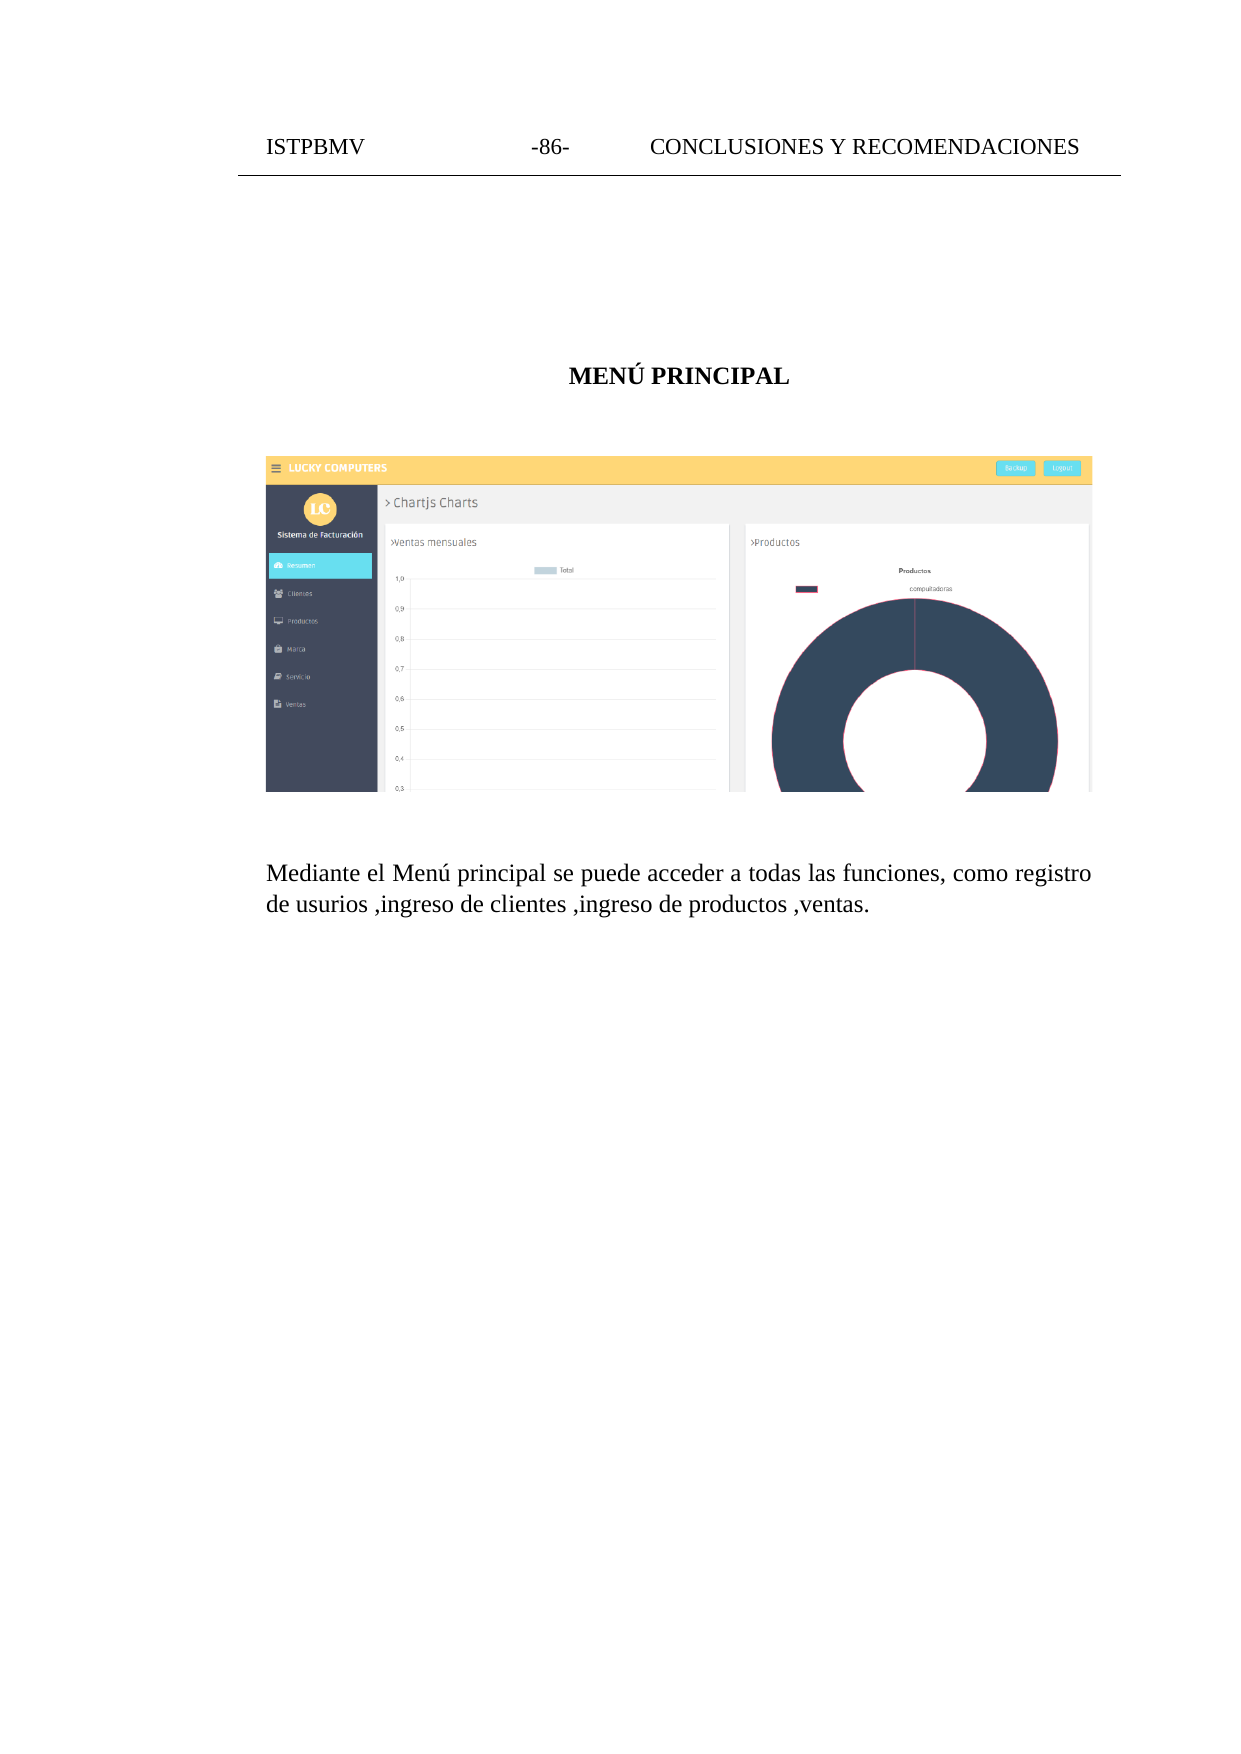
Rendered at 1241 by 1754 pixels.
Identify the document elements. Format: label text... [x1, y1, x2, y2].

picture [265, 456, 1093, 792]
text Mediante el Menú principal se puede acceder a todas las funciones, como registro de usurios ,ingreso de clientes ,ingreso de productos ,ventas. [266, 858, 1092, 918]
text MENÚ PRINCIPAL [266, 361, 1092, 390]
